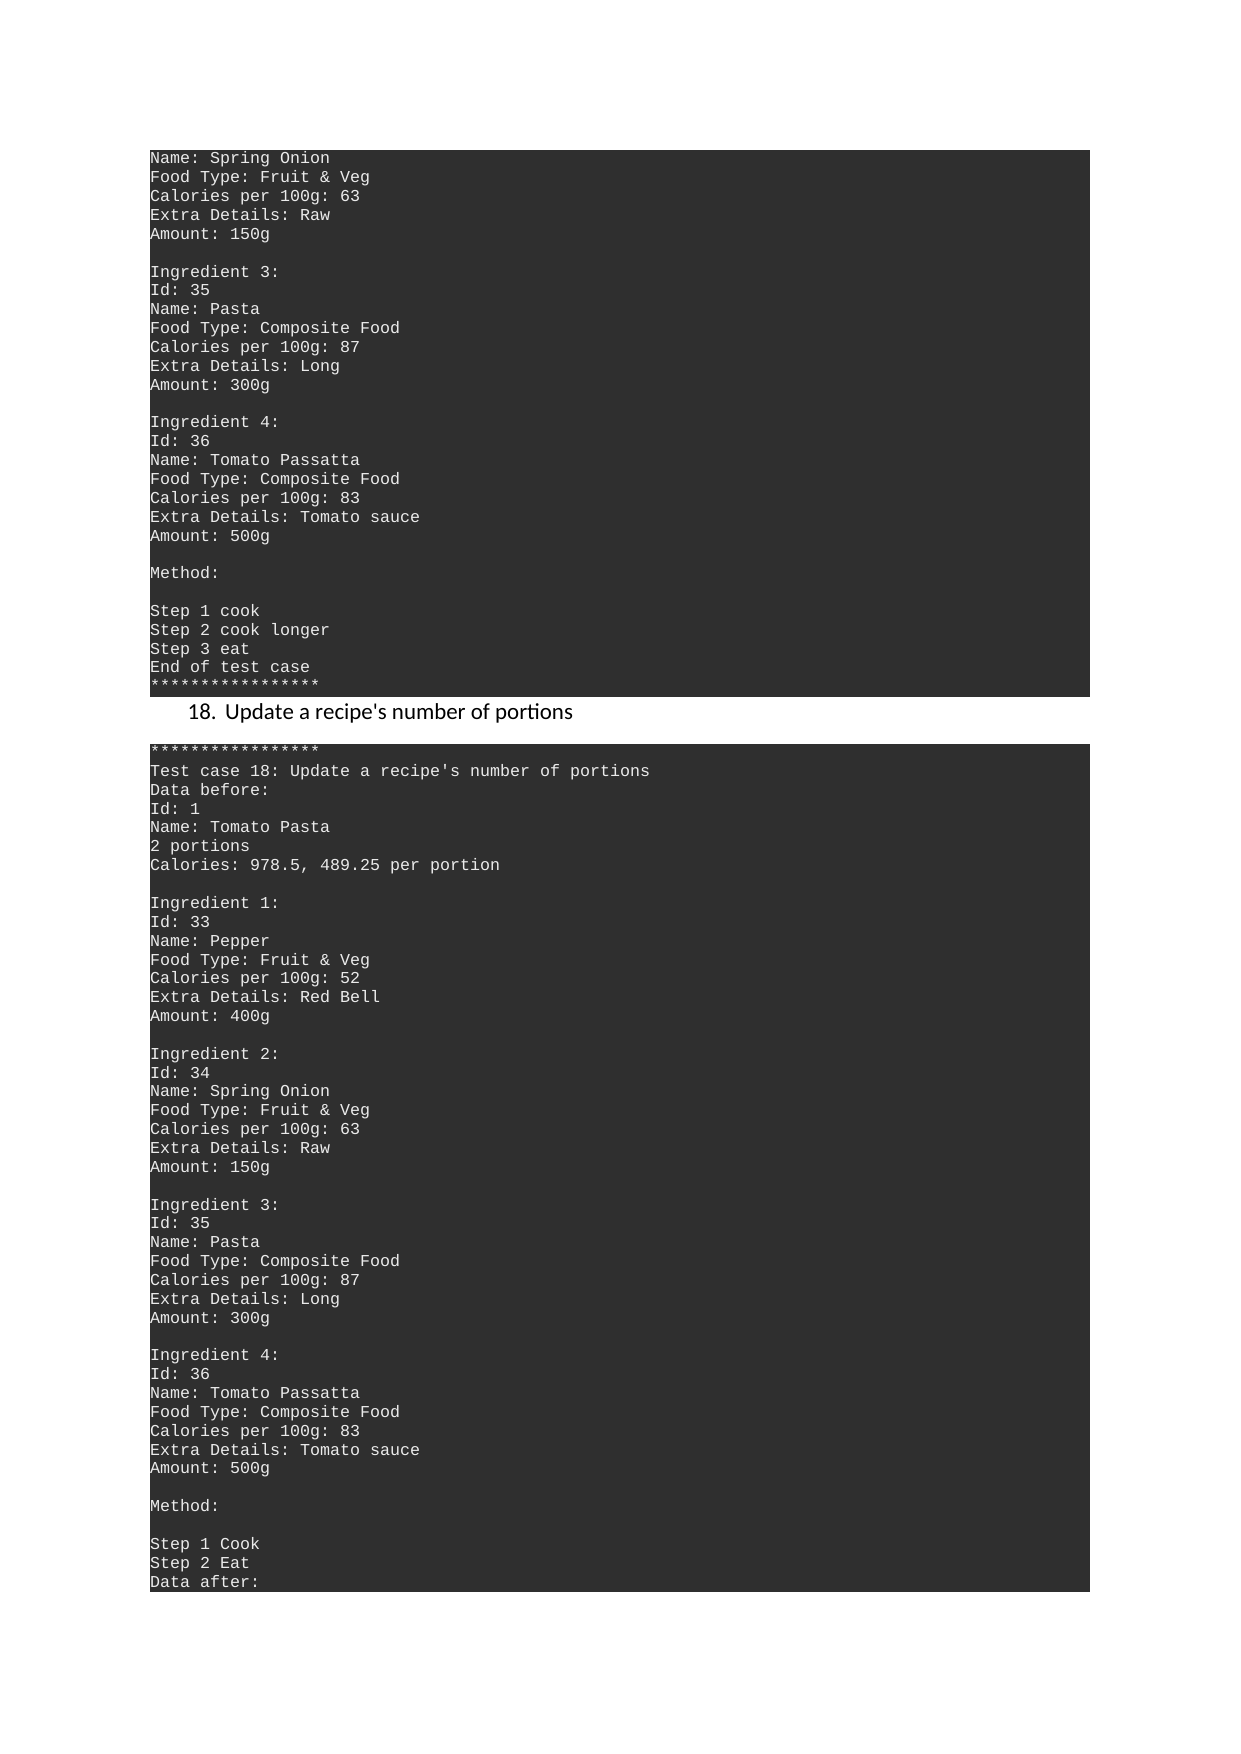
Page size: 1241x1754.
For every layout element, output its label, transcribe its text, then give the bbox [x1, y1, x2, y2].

text Calories per 100g: 87 [150, 1272, 1090, 1290]
text Test case 18: Update a recipe's number of portions [150, 762, 1090, 781]
text Step 1 Cook [150, 1536, 1090, 1554]
text Step 3 eat [150, 640, 1090, 659]
text Step 2 Eat [150, 1554, 1090, 1573]
text Amount: 500g [150, 527, 1090, 546]
text Id: 36 [150, 1366, 1090, 1385]
text Name: Tomato Passatta [150, 1385, 1090, 1403]
text Calories per 100g: 63 [150, 188, 1090, 207]
text Extra Details: Red Bell [150, 989, 1090, 1008]
text Name: Tomato Passatta [150, 452, 1090, 471]
text Food Type: Fruit & Veg [150, 951, 1090, 970]
text Extra Details: Tomato sauce [150, 508, 1090, 527]
text Amount: 300g [150, 376, 1090, 395]
text Ingredient 3: [150, 1196, 1090, 1215]
text Amount: 150g [150, 225, 1090, 244]
text Extra Details: Tomato sauce [150, 1441, 1090, 1460]
text Method: [150, 565, 1090, 584]
text Food Type: Composite Food [150, 1403, 1090, 1422]
text Extra Details: Long [150, 357, 1090, 376]
text Food Type: Composite Food [150, 1253, 1090, 1272]
text Amount: 400g [150, 1008, 1090, 1026]
text Name: Tomato Pasta [150, 819, 1090, 838]
text Ingredient 4: [150, 414, 1090, 433]
text Name: Pasta [150, 301, 1090, 320]
text Data after: [150, 1573, 1090, 1592]
text Food Type: Composite Food [150, 320, 1090, 338]
text Food Type: Fruit & Veg [150, 169, 1090, 188]
text Step 1 cook [150, 602, 1090, 621]
text Calories per 100g: 87 [150, 338, 1090, 357]
text Step 2 cook longer [150, 621, 1090, 640]
text Method: [150, 1498, 1090, 1517]
text Amount: 300g [150, 1309, 1090, 1328]
text Amount: 500g [150, 1460, 1090, 1479]
text ***************** [150, 744, 1090, 762]
text Name: Pepper [150, 932, 1090, 951]
text Calories per 100g: 83 [150, 489, 1090, 508]
text End of test case [150, 659, 1090, 678]
text Calories per 100g: 63 [150, 1121, 1090, 1139]
list Update a recipe's number of portions [187, 697, 1090, 725]
text Extra Details: Raw [150, 207, 1090, 225]
text Id: 35 [150, 282, 1090, 301]
text Data before: [150, 781, 1090, 800]
text Calories per 100g: 83 [150, 1422, 1090, 1441]
text Id: 35 [150, 1215, 1090, 1234]
text Id: 33 [150, 913, 1090, 932]
text Name: Spring Onion [150, 1083, 1090, 1102]
text Amount: 150g [150, 1158, 1090, 1177]
text ***************** [150, 678, 1090, 697]
text Ingredient 4: [150, 1347, 1090, 1366]
text Name: Pasta [150, 1234, 1090, 1253]
text Name: Spring Onion [150, 150, 1090, 169]
text Extra Details: Raw [150, 1139, 1090, 1158]
text Ingredient 1: [150, 894, 1090, 913]
text Id: 1 [150, 800, 1090, 819]
text Ingredient 2: [150, 1045, 1090, 1064]
text Food Type: Fruit & Veg [150, 1102, 1090, 1121]
text 2 portions [150, 838, 1090, 857]
text Food Type: Composite Food [150, 471, 1090, 489]
text Calories per 100g: 52 [150, 970, 1090, 989]
text Extra Details: Long [150, 1290, 1090, 1309]
text Id: 34 [150, 1064, 1090, 1083]
text Id: 36 [150, 433, 1090, 452]
text Calories: 978.5, 489.25 per portion [150, 857, 1090, 876]
text Ingredient 3: [150, 263, 1090, 282]
